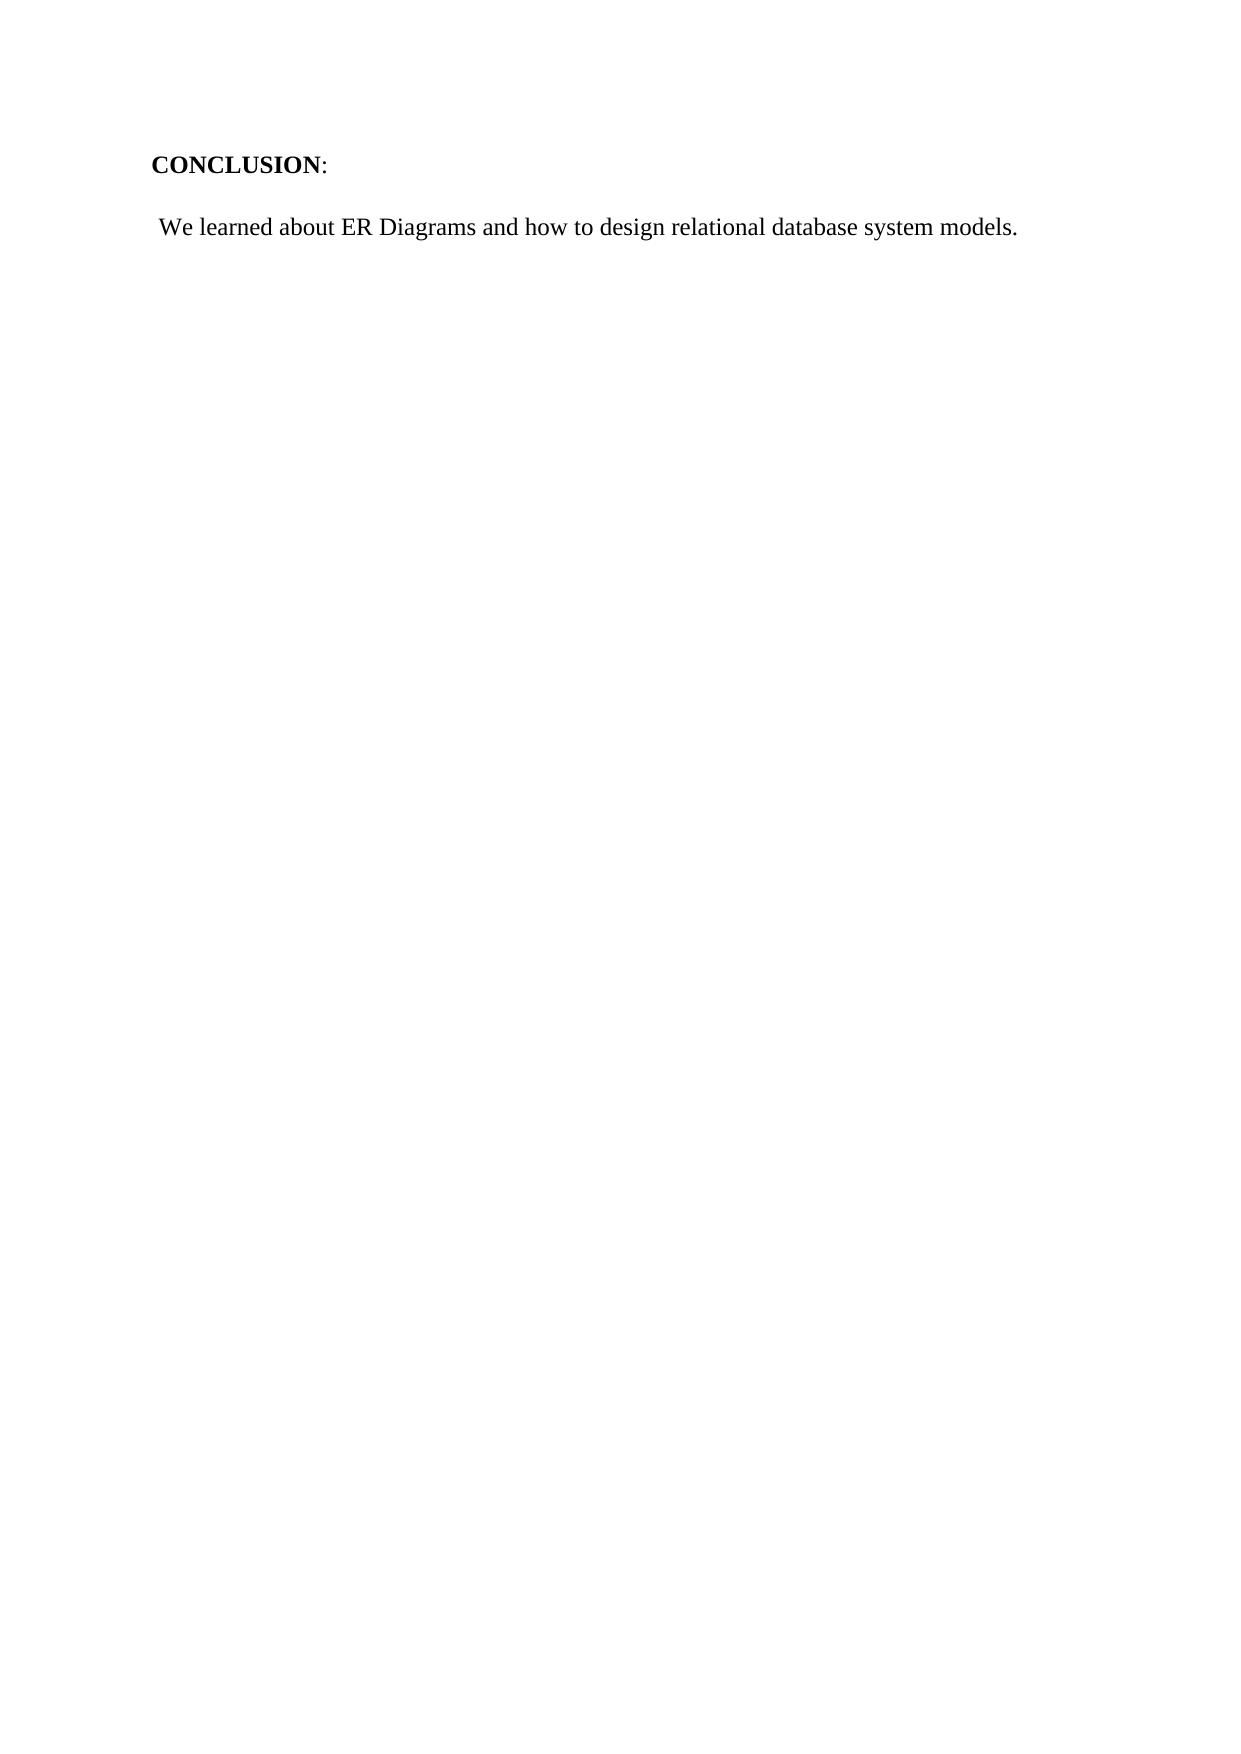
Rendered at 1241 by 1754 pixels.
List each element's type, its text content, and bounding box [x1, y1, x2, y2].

text CONCLUSION: [151, 150, 1090, 179]
text We learned about ER Diagrams and how to design relational database system models. [158, 212, 1090, 241]
